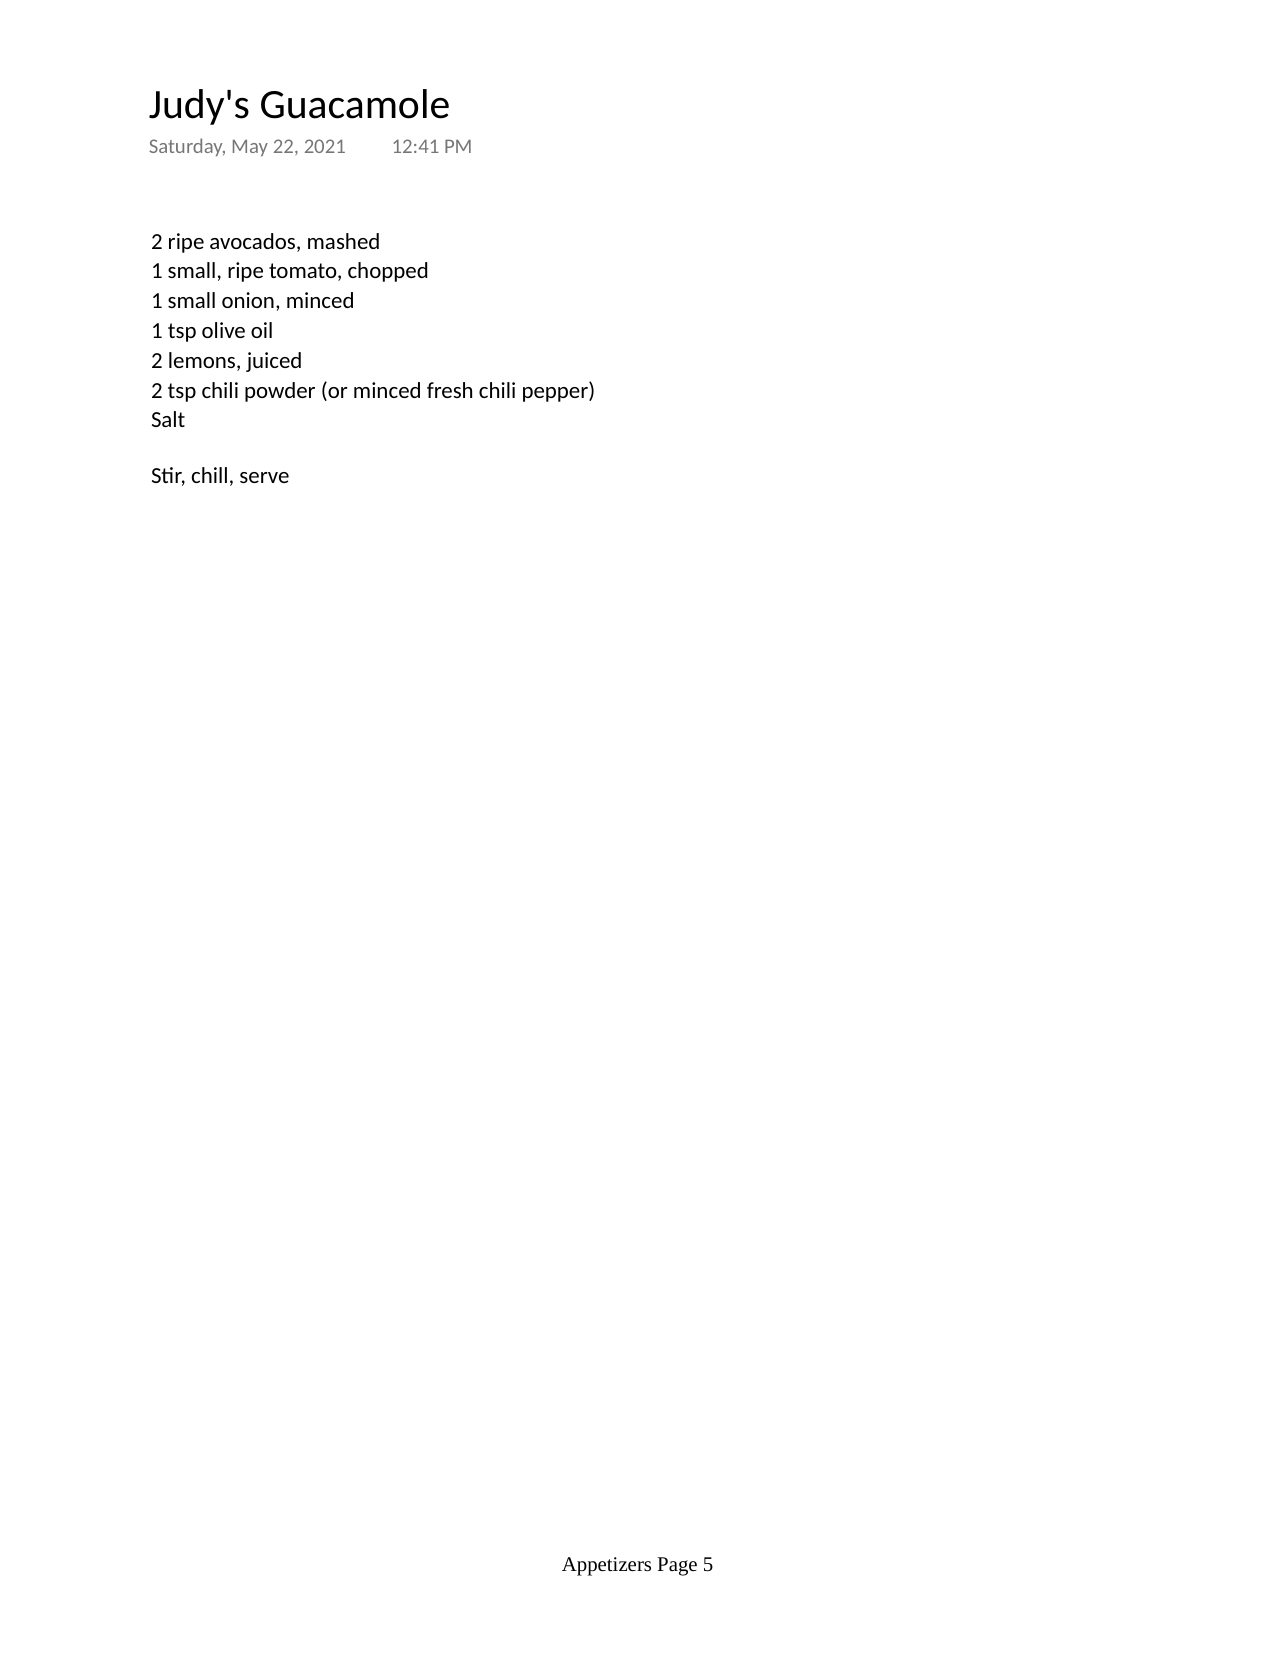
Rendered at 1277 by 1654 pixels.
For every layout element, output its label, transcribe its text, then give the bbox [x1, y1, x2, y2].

list lemons, juiced [151, 346, 1124, 374]
text 1 small, ripe tomato, chopped [151, 257, 1124, 285]
text 2 ripe avocados, mashed [151, 227, 1124, 255]
list tsp olive oil [151, 316, 1124, 344]
text 1 small onion, minced [151, 286, 1124, 314]
subtitle Judy's Guacamole [148, 78, 1124, 129]
text 2 tsp chili powder (or minced fresh chili pepper) [151, 376, 1124, 404]
text Salt [151, 406, 1124, 434]
text Saturday, May 22, 2021 12:41 PM [148, 133, 1124, 158]
text Stir, chill, serve [151, 461, 1124, 489]
